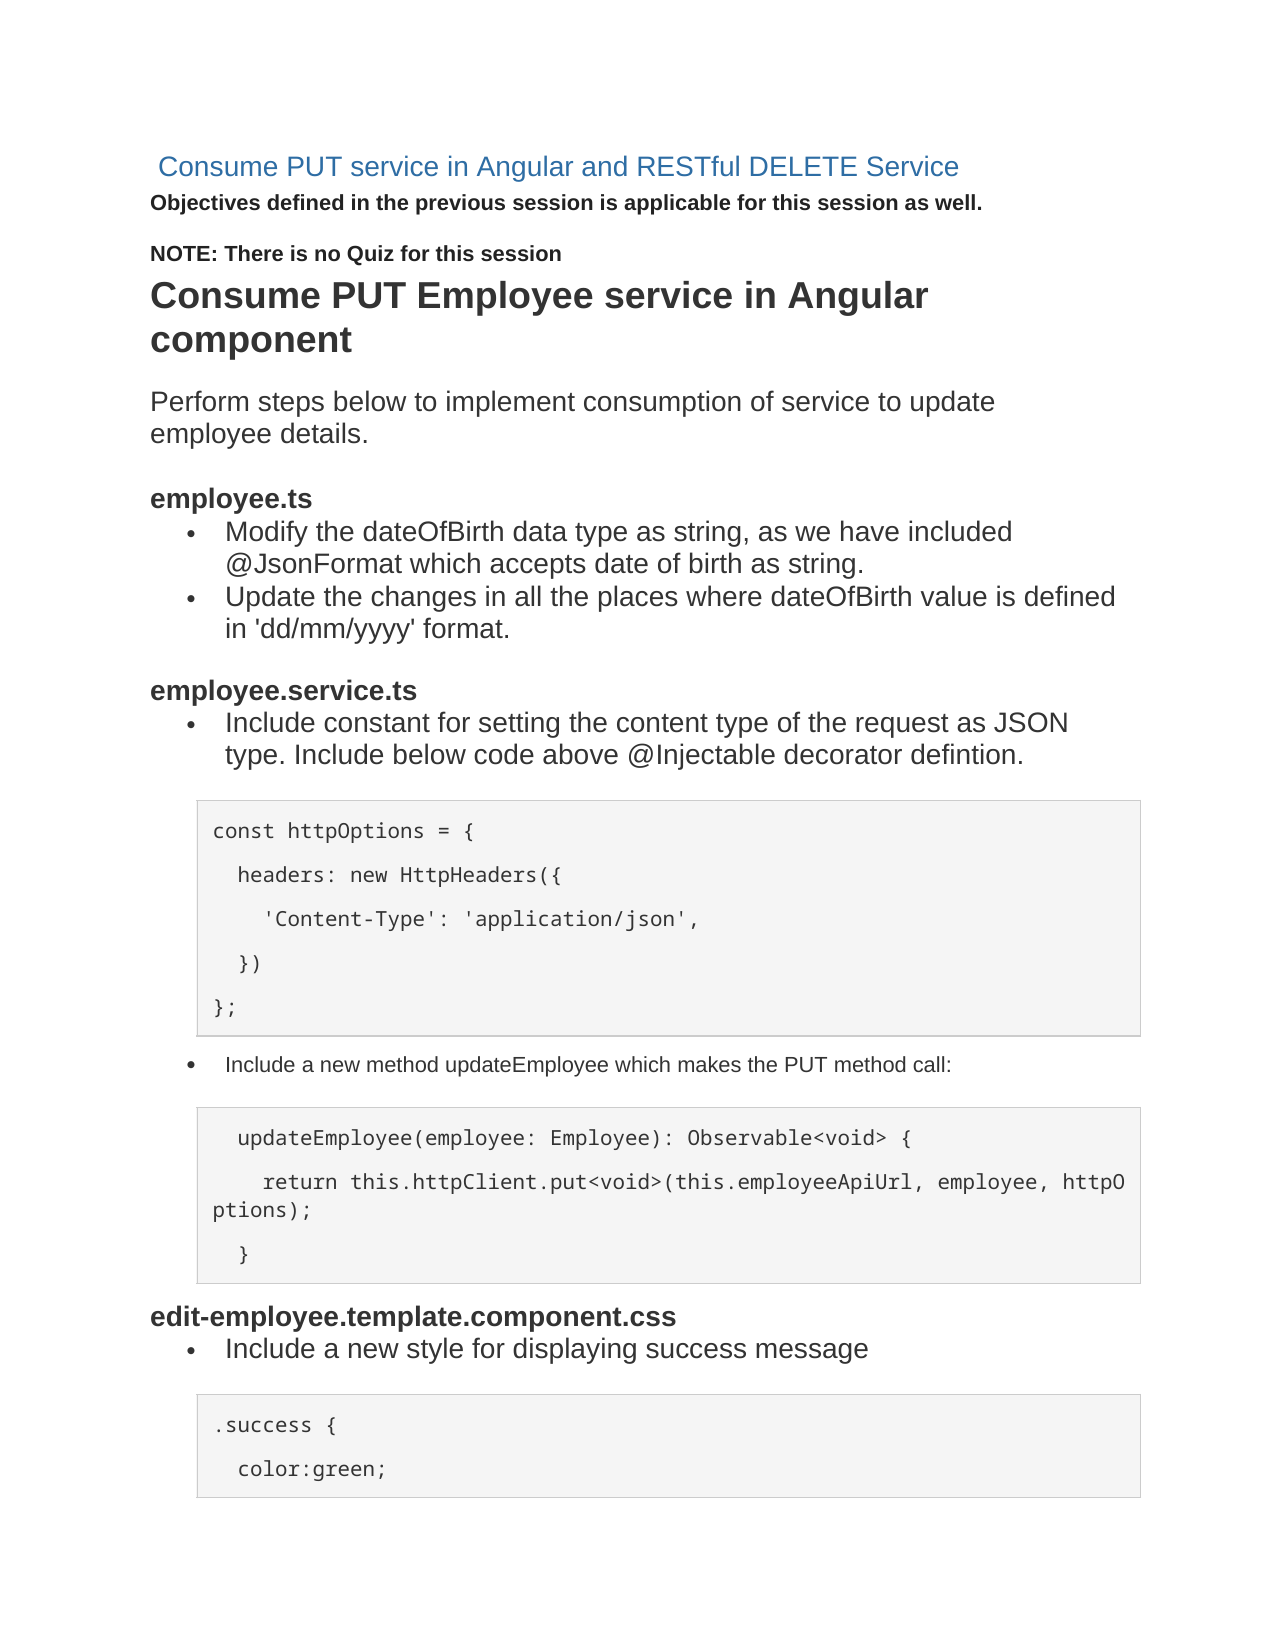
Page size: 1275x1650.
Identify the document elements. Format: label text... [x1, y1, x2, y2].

text headers: new HttpHeaders({ [198, 844, 1140, 888]
text Consume PUT Employee service in Angular component Perform steps below to implement consumption of service to update employee details. employee.ts [150, 274, 1125, 515]
text }) [198, 932, 1140, 976]
text color:green; [198, 1438, 1140, 1497]
list Update the changes in all the places where dateOfBirth value is defined in 'dd/mm/yyyy' format. [187, 579, 1125, 644]
text 'Content-Type': 'application/json', [198, 888, 1140, 932]
text .success { [198, 1395, 1140, 1438]
text const httpOptions = { [198, 801, 1140, 844]
subtitle Objectives defined in the previous session is applicable for this session as well. NOTE: There is no Quiz for this session [150, 190, 1117, 266]
list Include a new method updateEmployee which makes the PUT method call: [187, 1052, 1125, 1078]
text }; [198, 976, 1140, 1035]
text return this.httpClient.put<void>(this.employeeApiUrl, employee, httpOptions); [198, 1151, 1140, 1223]
subtitle Consume PUT service in Angular and RESTful DELETE Service [158, 150, 1117, 182]
text updateEmployee(employee: Employee): Observable<void> { [198, 1108, 1140, 1151]
text employee.service.ts [150, 673, 1125, 706]
text edit-employee.template.component.css [150, 1300, 1125, 1332]
list Modify the dateOfBirth data type as string, as we have included @JsonFormat which accepts date of birth as string. [187, 515, 1125, 579]
text } [198, 1223, 1140, 1283]
list Include constant for setting the content type of the request as JSON type. Include below code above @Injectable decorator defintion. [187, 706, 1125, 771]
list Include a new style for displaying success message [187, 1332, 1125, 1364]
